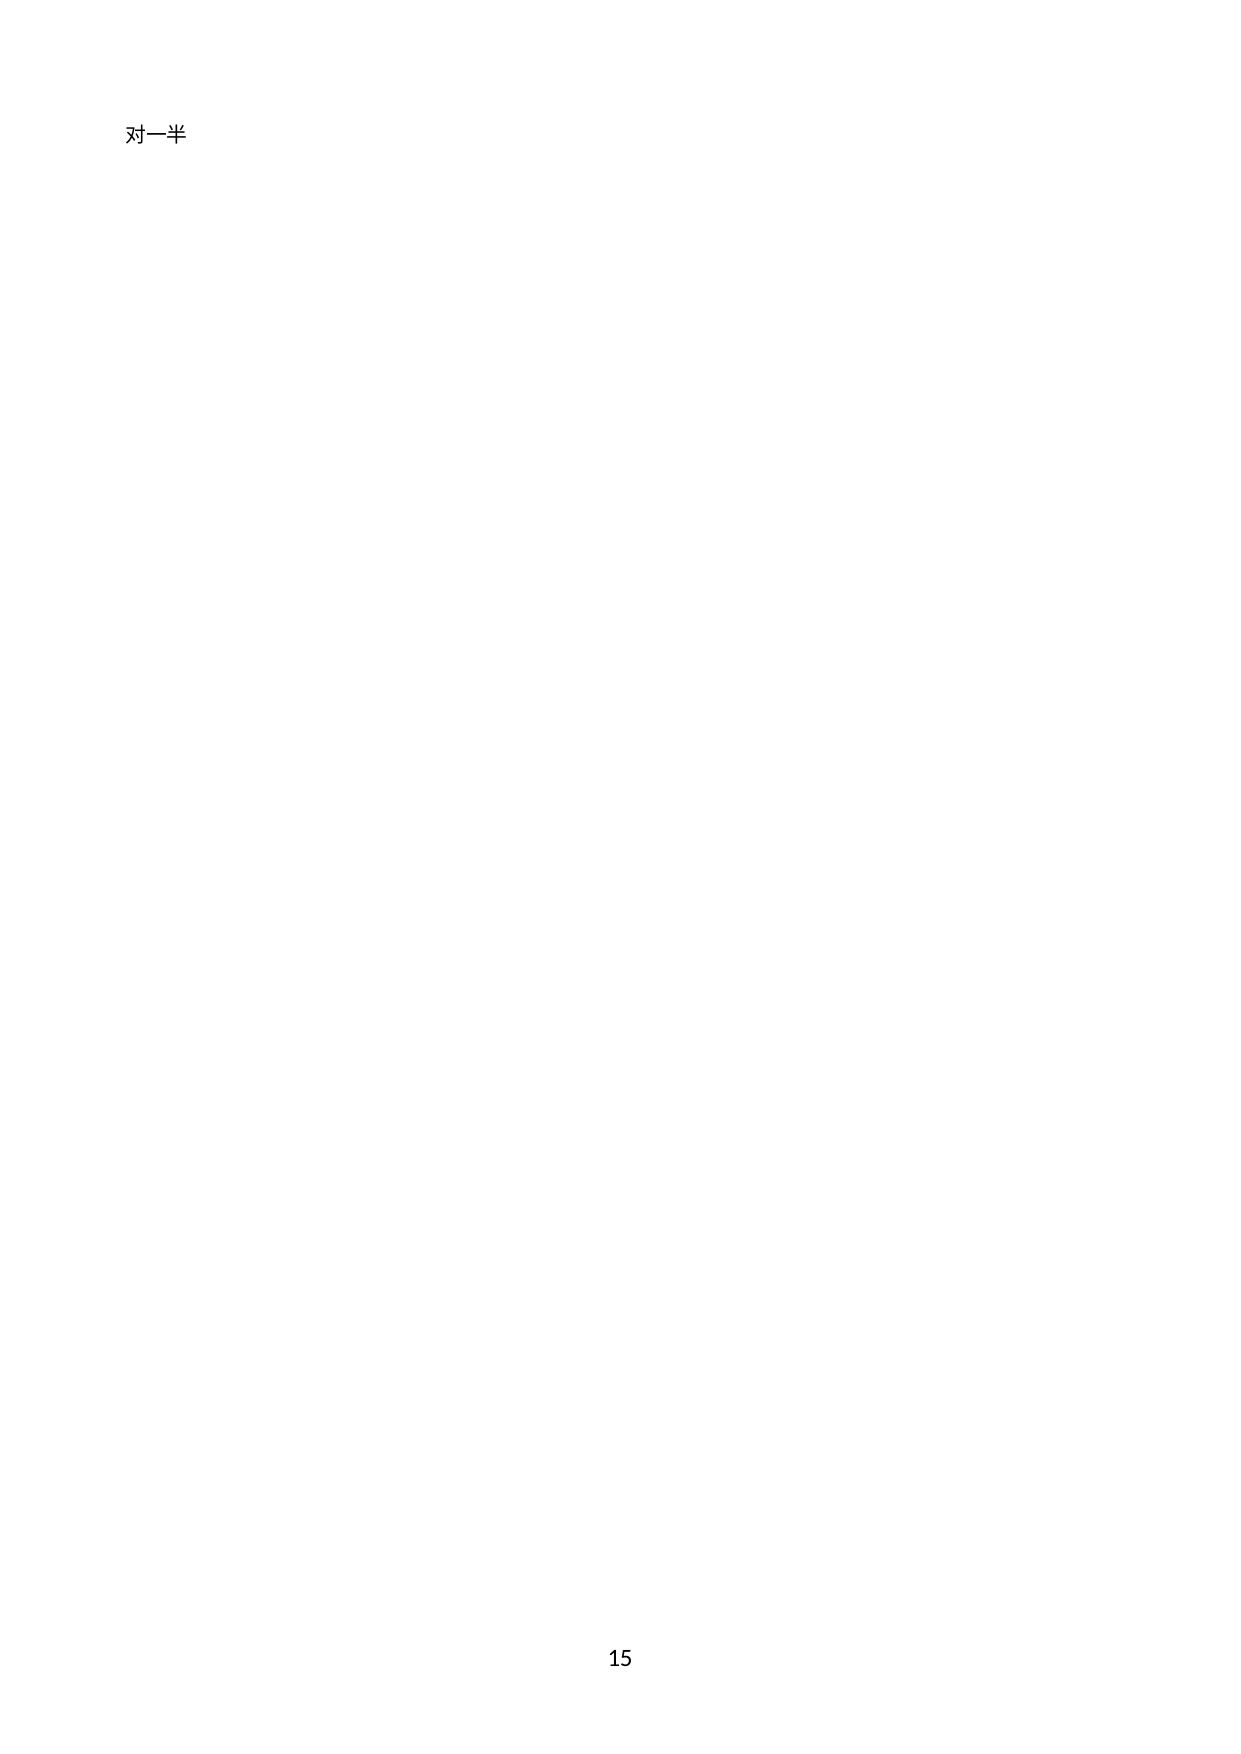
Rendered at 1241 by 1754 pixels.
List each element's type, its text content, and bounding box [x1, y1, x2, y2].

text 对一半 [125, 119, 1119, 149]
